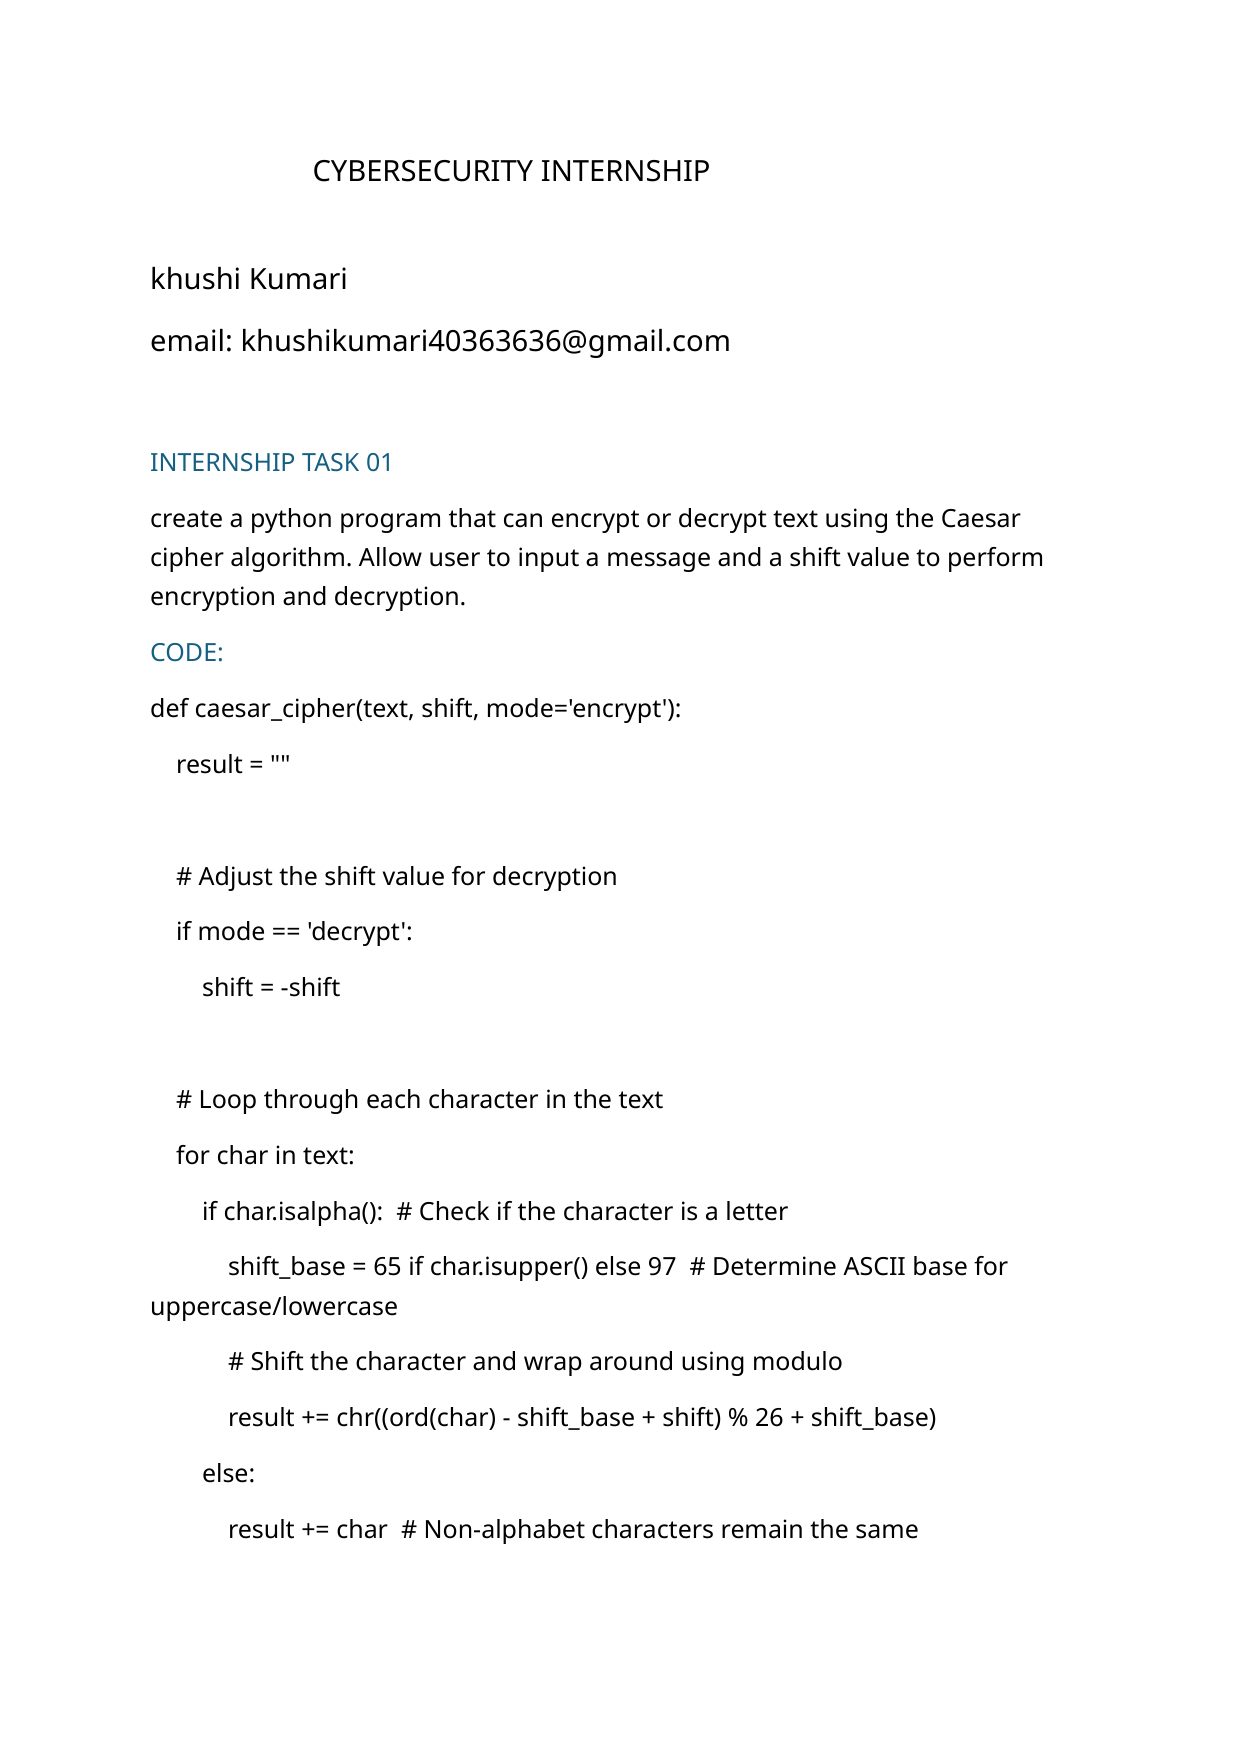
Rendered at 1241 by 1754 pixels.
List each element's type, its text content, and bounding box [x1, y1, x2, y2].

text result += char # Non-alphabet characters remain the same [150, 1511, 1090, 1546]
text CYBERSECURITY INTERNSHIP [150, 150, 1090, 190]
text create a python program that can encrypt or decrypt text using the Caesar cipher algorithm. Allow user to input a message and a shift value to perform encryption and decryption. [150, 501, 1090, 613]
text result += chr((ord(char) - shift_base + shift) % 26 + shift_base) [150, 1400, 1090, 1434]
text if mode == 'decrypt': [150, 914, 1090, 948]
text if char.isalpha(): # Check if the character is a letter [150, 1193, 1090, 1227]
text # Loop through each character in the text [150, 1081, 1090, 1116]
text for char in text: [150, 1137, 1090, 1171]
text def caesar_cipher(text, shift, mode='encrypt'): [150, 691, 1090, 725]
text INTERNSHIP TASK 01 [150, 445, 1090, 479]
text shift_base = 65 if char.isupper() else 97 # Determine ASCII base for uppercase/lowercase [150, 1249, 1090, 1322]
text # Shift the character and wrap around using modulo [150, 1344, 1090, 1378]
text result = "" [150, 746, 1090, 781]
text khushi Kumari [150, 212, 1090, 298]
text email: khushikumari40363636@gmail.com [150, 320, 1090, 360]
text shift = -shift [150, 970, 1090, 1004]
text CODE: [150, 635, 1090, 669]
text else: [150, 1456, 1090, 1490]
text # Adjust the shift value for decryption [150, 858, 1090, 892]
